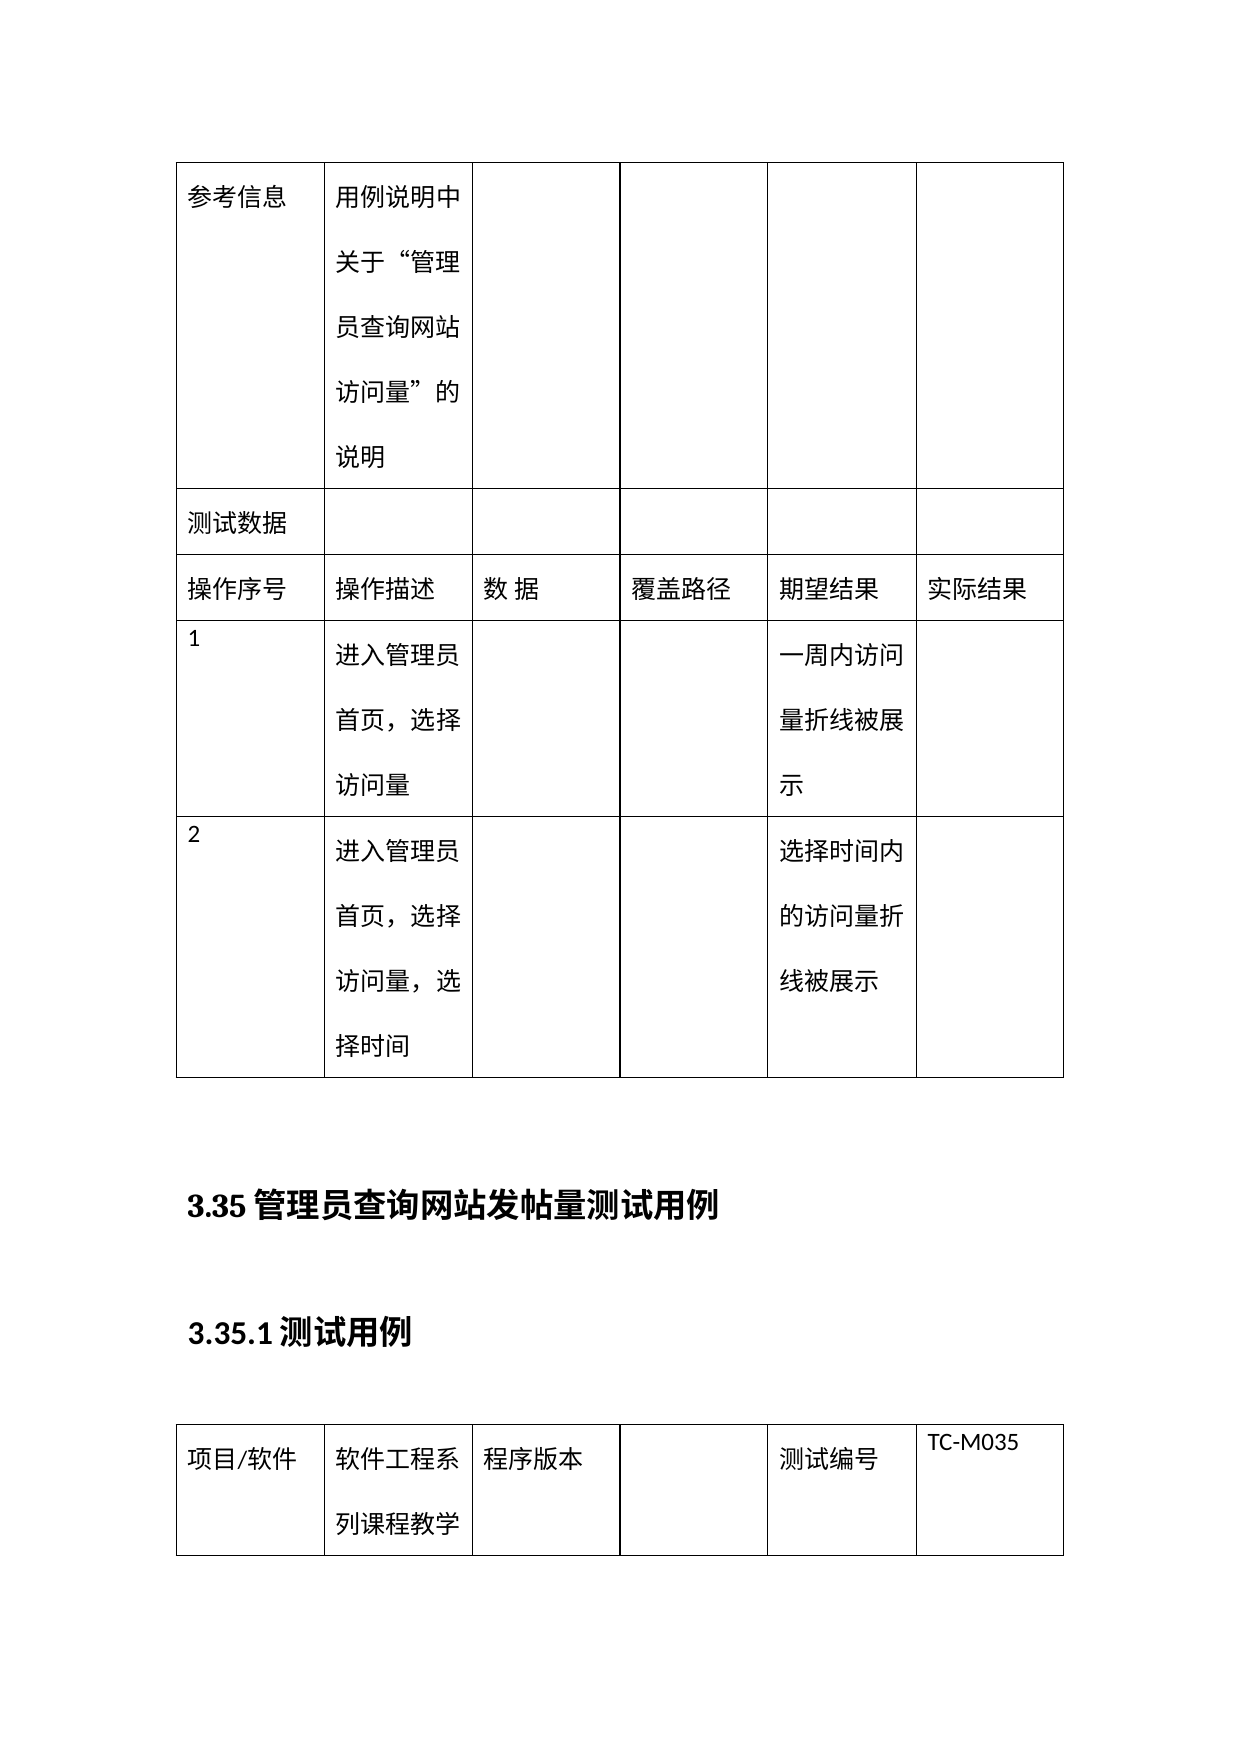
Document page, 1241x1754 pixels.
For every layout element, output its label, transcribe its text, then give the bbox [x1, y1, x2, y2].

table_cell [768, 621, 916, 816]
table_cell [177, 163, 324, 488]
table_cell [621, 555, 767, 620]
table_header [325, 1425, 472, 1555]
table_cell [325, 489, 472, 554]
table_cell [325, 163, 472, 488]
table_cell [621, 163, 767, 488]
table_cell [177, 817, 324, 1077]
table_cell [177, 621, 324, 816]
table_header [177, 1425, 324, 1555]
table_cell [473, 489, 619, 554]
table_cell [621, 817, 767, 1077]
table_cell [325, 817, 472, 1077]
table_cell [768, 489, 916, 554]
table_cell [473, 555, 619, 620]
subtitle 3.35.1测试用例 [187, 1297, 1053, 1362]
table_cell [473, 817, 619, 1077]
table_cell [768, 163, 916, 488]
subtitle 3.35管理员查询网站发帖量测试用例 [187, 1170, 1053, 1235]
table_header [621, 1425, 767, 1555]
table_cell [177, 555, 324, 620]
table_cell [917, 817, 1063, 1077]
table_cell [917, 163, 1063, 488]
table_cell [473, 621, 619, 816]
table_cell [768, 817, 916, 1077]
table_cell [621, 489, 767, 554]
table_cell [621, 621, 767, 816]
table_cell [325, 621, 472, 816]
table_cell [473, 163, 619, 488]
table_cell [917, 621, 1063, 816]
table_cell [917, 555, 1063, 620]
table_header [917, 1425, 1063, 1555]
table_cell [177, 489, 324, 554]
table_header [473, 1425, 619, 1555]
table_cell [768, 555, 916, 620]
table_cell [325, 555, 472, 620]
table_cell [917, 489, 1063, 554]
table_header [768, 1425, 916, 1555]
